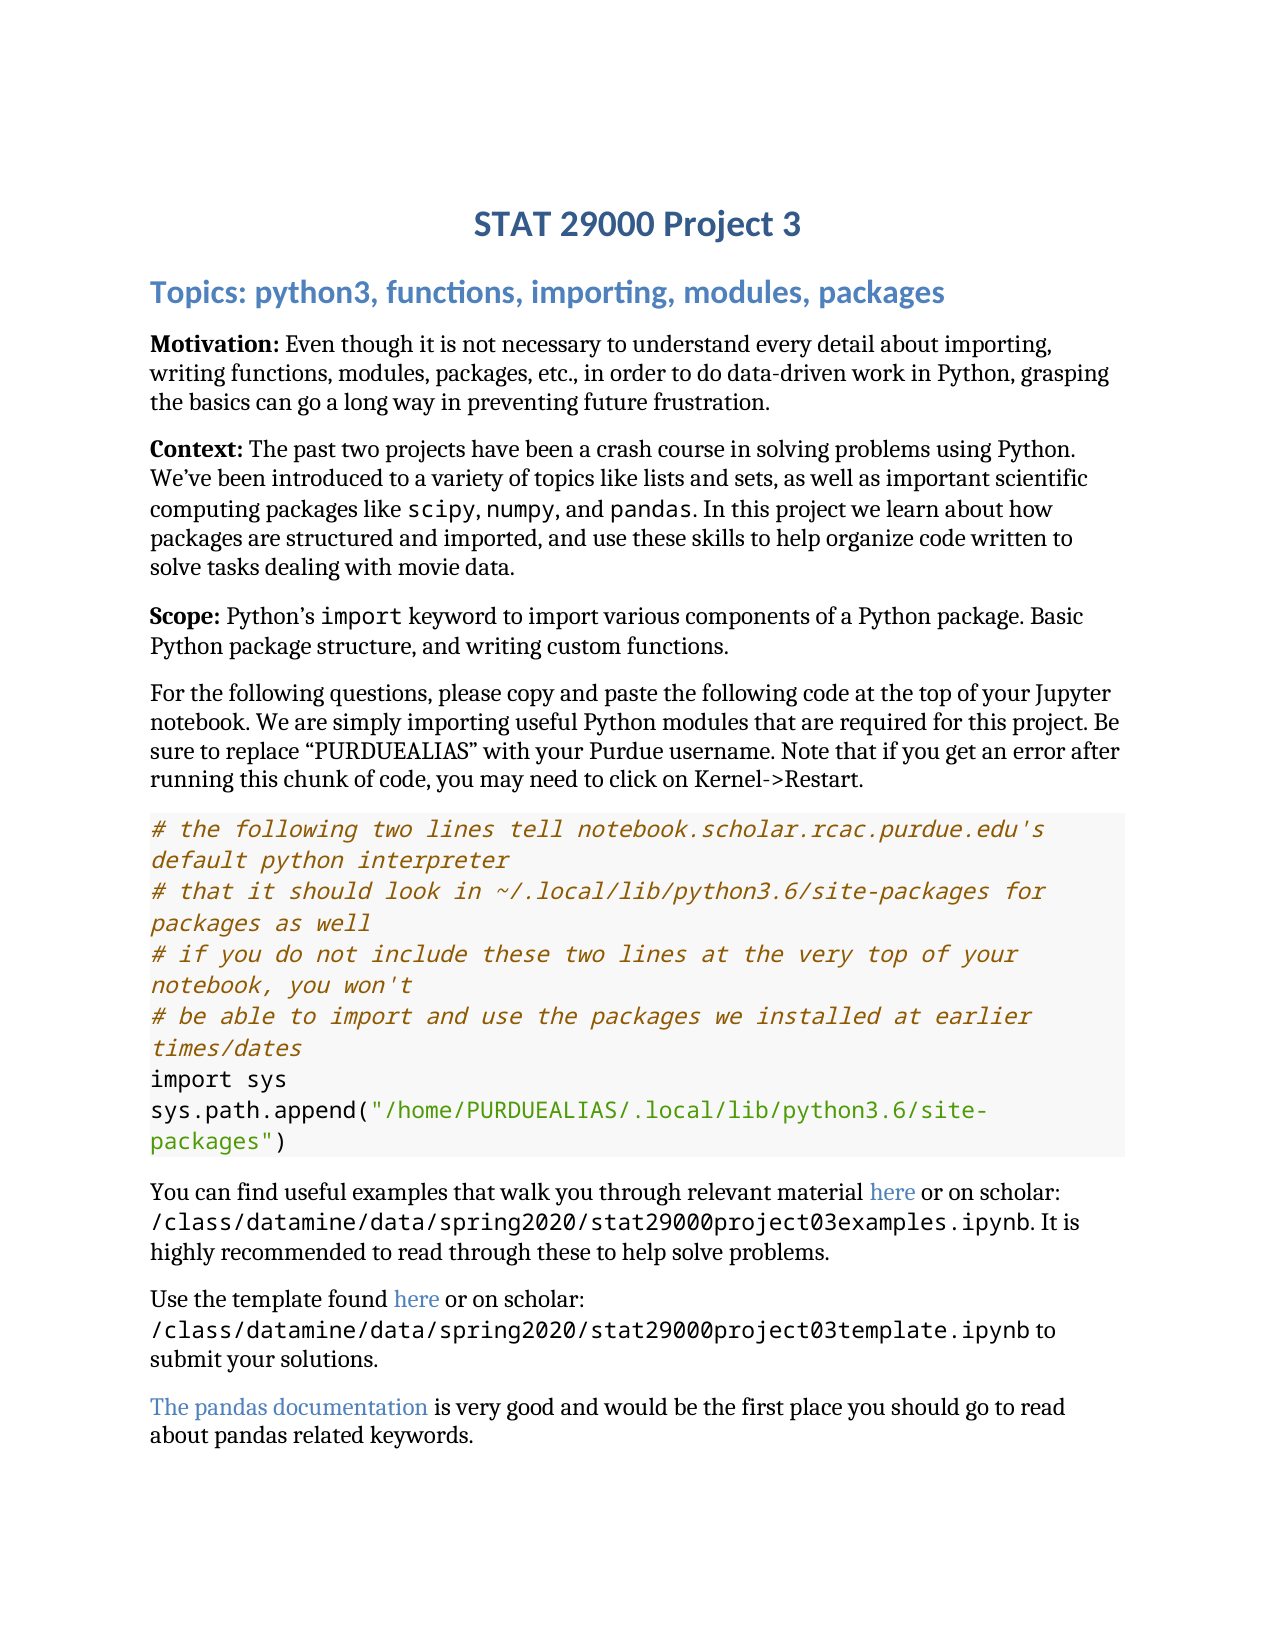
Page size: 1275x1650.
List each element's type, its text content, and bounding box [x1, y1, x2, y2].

text Context: The past two projects have been a crash course in solving problems using Python. We’ve been introduced to a variety of topics like lists and sets, as well as important scientific computing packages like scipy, numpy, and pandas. In this project we learn about how packages are structured and imported, and use these skills to help organize code written to solve tasks dealing with movie data. [150, 435, 1125, 582]
text Motivation: Even though it is not necessary to understand every detail about importing, writing functions, modules, packages, etc., in order to do data-driven work in Python, grasping the basics can go a long way in preventing future frustration. [150, 330, 1125, 417]
text For the following questions, please copy and paste the following code at the top of your Jupyter notebook. We are simply importing useful Python modules that are required for this project. Be sure to replace “PURDUEALIAS” with your Purdue username. Note that if you get an error after running this chunk of code, you may need to click on Kernel->Restart. [150, 679, 1125, 794]
text You can find useful examples that walk you through relevant material here or on scholar: /class/datamine/data/spring2020/stat29000project03examples.ipynb. It is highly recommended to read through these to help solve problems. [150, 1177, 1125, 1266]
title STAT 29000 Project 3 [150, 200, 1125, 246]
text # the following two lines tell notebook.scholar.rcac.purdue.edu's default python interpreter # that it should look in ~/.local/lib/python3.6/site-packages for packages as well # if you do not include these two lines at the very top of your notebook, you won't # be able to import and use the packages we installed at earlier times/dates import sys sys.path.append("/home/PURDUEALIAS/.local/lib/python3.6/site-packages") [287, 813, 1125, 1157]
text The pandas documentation is very good and would be the first place you should go to read about pandas related keywords. [150, 1392, 1125, 1450]
text Scope: Python’s import keyword to import various components of a Python package. Basic Python package structure, and writing custom functions. [150, 600, 1125, 660]
subtitle Topics: python3, functions, importing, modules, packages [150, 271, 1125, 312]
text Use the template found here or on scholar: /class/datamine/data/spring2020/stat29000project03template.ipynb to submit your solutions. [150, 1285, 1125, 1374]
